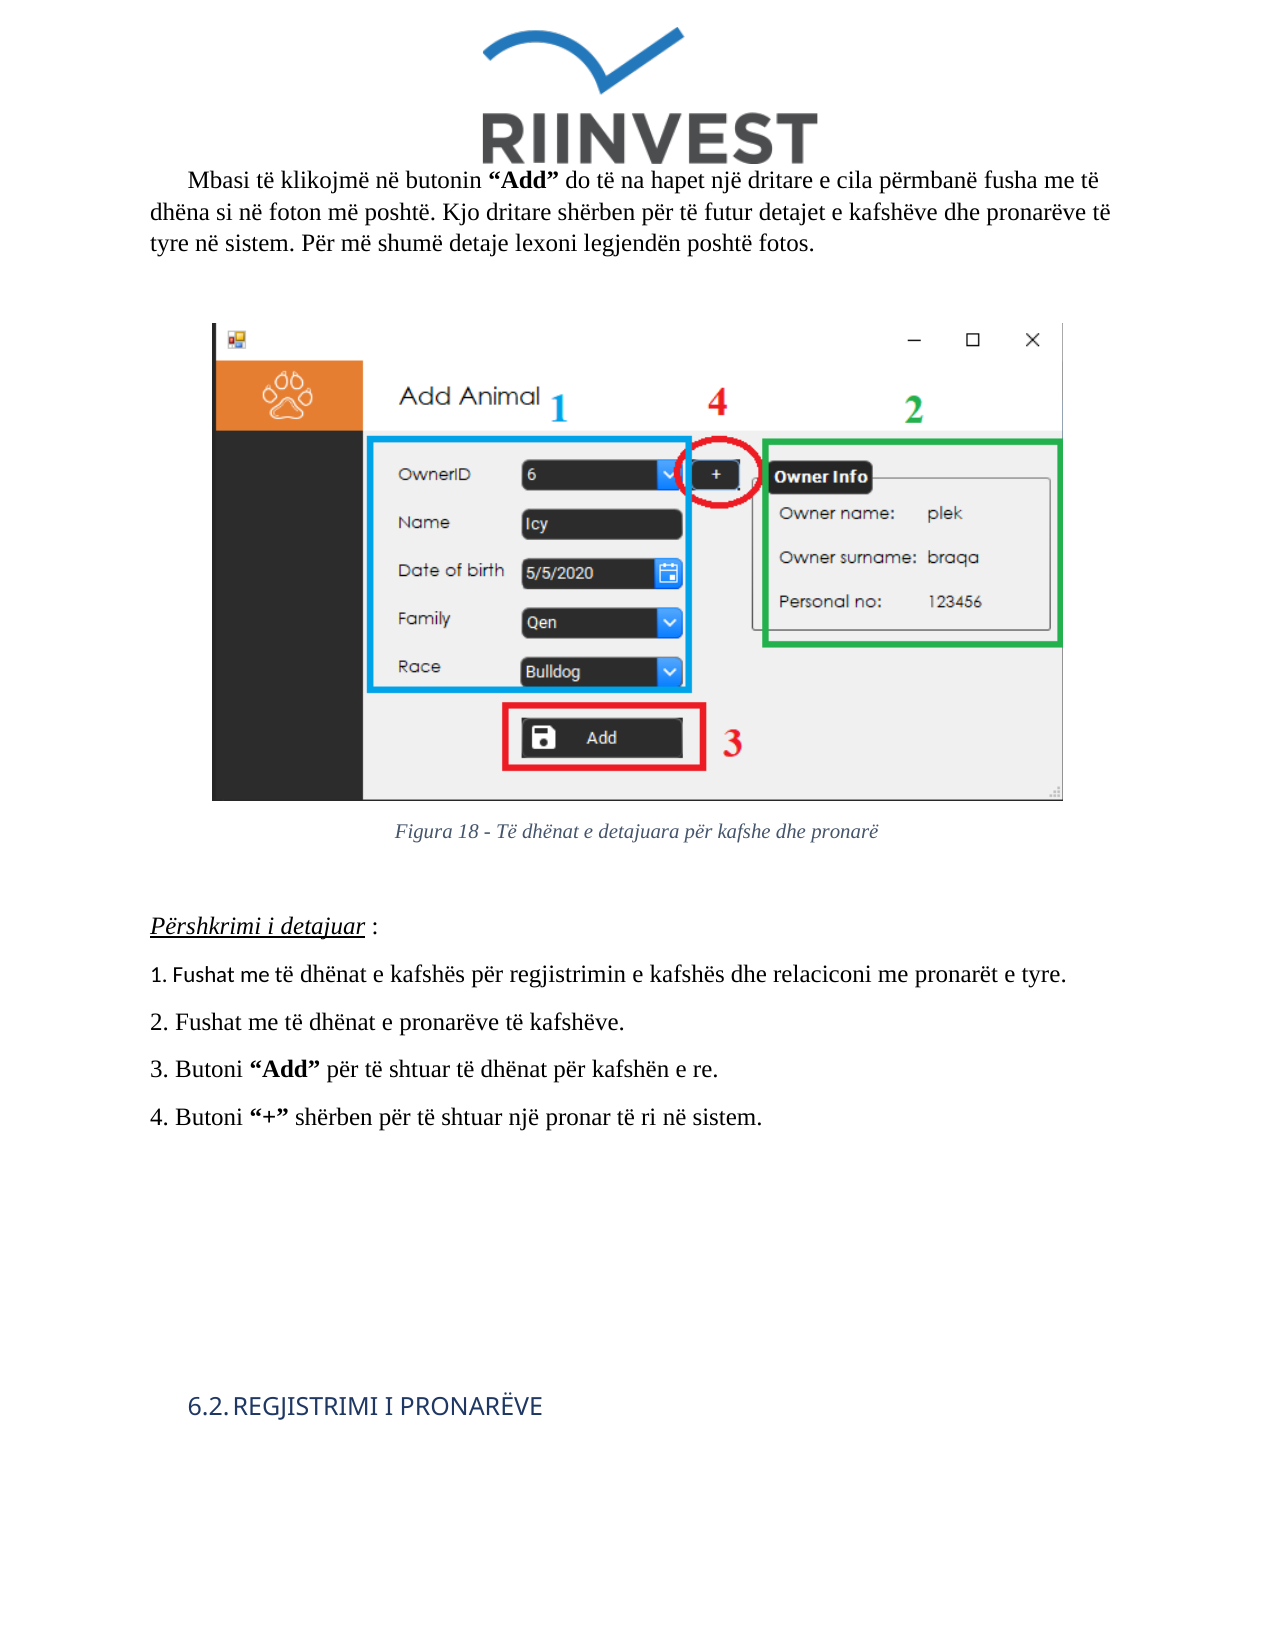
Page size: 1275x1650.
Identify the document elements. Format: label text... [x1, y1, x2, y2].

subtitle REGJISTRIMI I PRONARËVE [187, 1388, 1125, 1423]
text Figura 18 - Të dhënat e detajuara për kafshe dhe pronarë [150, 819, 1125, 843]
text Mbasi të klikojmë në butonin “Add” do të na hapet një dritare e cila përmbanë fusha me të dhëna si në foton më poshtë. Kjo dritare shërben për të futur detajet e kafshëve dhe pronarëve të tyre në sistem. Për më shumë detaje lexoni legjendën poshtë fotos. [150, 150, 1125, 256]
text Përshkrimi i detajuar : [150, 911, 1125, 940]
text 2. Fushat me të dhënat e pronarëve të kafshëve. [150, 1007, 1125, 1036]
text 4. Butoni “+” shërben për të shtuar një pronar të ri në sistem. [150, 1102, 1125, 1131]
text 1. Fushat me të dhënat e kafshës për regjistrimin e kafshës dhe relaciconi me pronarët e tyre. [150, 959, 1125, 988]
picture [482, 27, 818, 150]
picture [212, 323, 1063, 801]
text 3. Butoni “Add” për të shtuar të dhënat për kafshën e re. [150, 1054, 1125, 1083]
